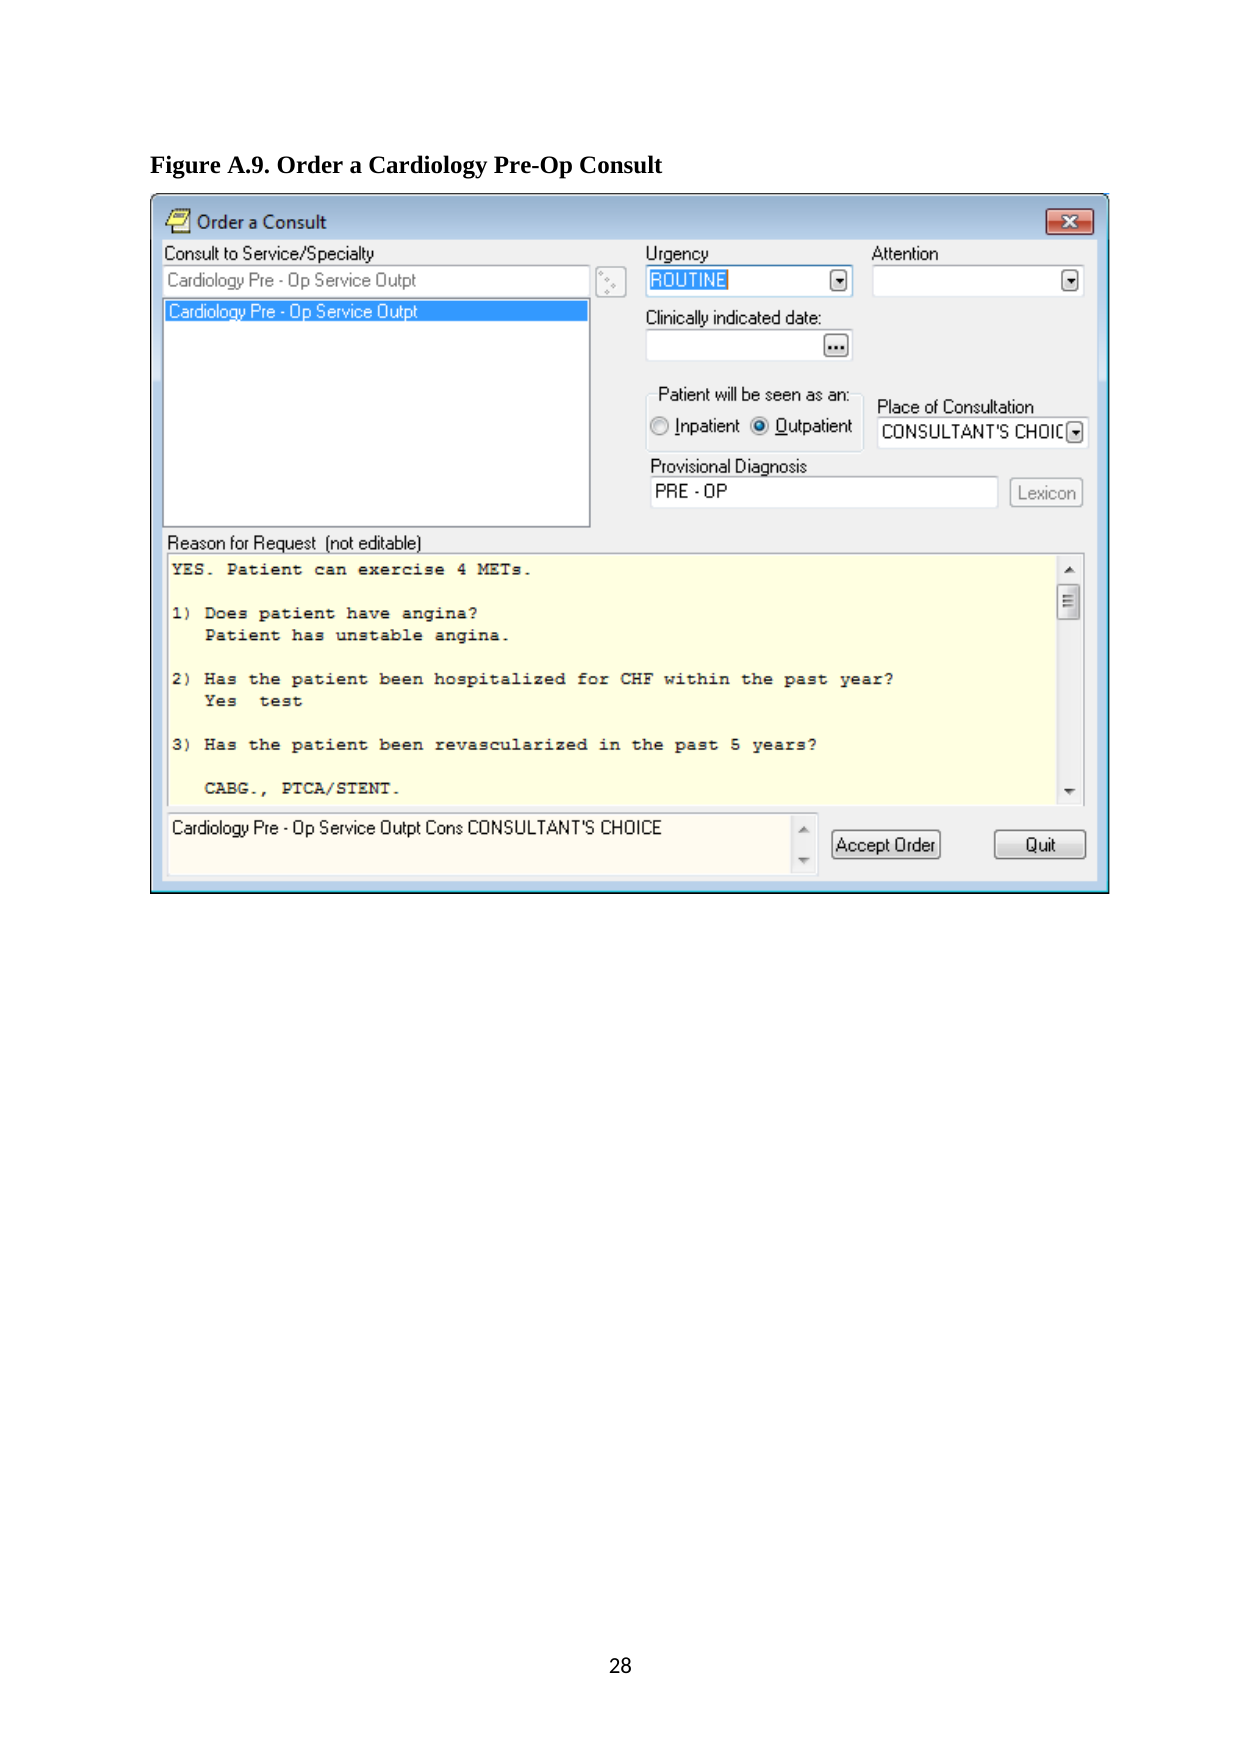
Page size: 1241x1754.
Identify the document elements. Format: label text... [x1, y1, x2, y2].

picture [150, 193, 1110, 894]
text Figure A.9. Order a Cardiology Pre-Op Consult [150, 150, 1090, 179]
